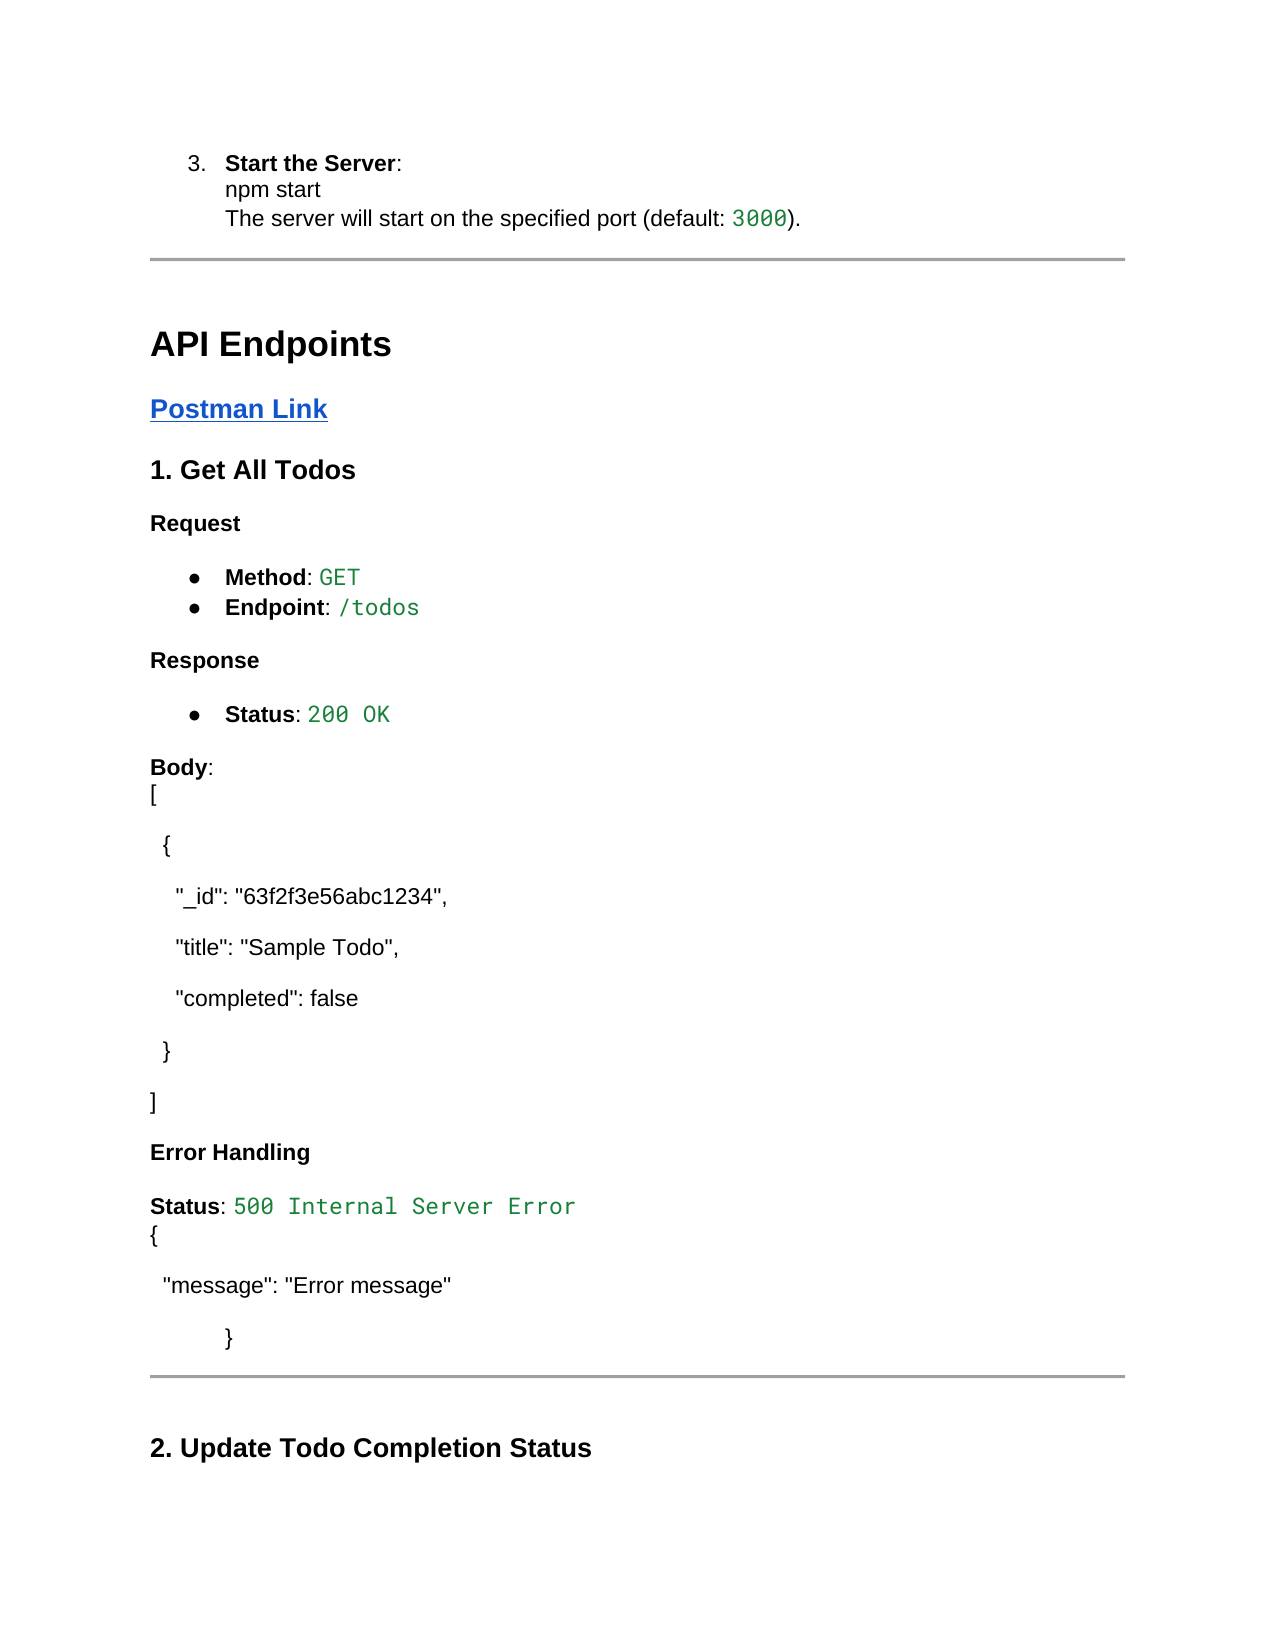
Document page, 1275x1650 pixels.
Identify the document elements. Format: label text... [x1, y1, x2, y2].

text Status: 500 Internal Server Error { [150, 1191, 1125, 1247]
text "completed": false [150, 985, 1125, 1012]
text ] [150, 1088, 1125, 1114]
list Method: GET [187, 562, 1125, 592]
subtitle Request [150, 510, 1125, 537]
subtitle API Endpoints [150, 324, 1125, 364]
text { [150, 831, 1125, 858]
text "_id": "63f2f3e56abc1234", [150, 883, 1125, 909]
list Endpoint: /todos [187, 592, 1125, 622]
subtitle Error Handling [150, 1139, 1125, 1166]
text "message": "Error message" [150, 1272, 1125, 1299]
subtitle Response [150, 647, 1125, 673]
subtitle 1. Get All Todos [150, 454, 1125, 485]
text } [225, 1324, 1125, 1350]
list Start the Server: npm start The server will start on the specified port (default: 3000). [187, 150, 1125, 233]
text } [150, 1037, 1125, 1063]
list Status: 200 OK [187, 698, 1125, 728]
text Body: [ [150, 753, 1125, 806]
subtitle Postman Link [150, 393, 1125, 425]
text "title": "Sample Todo", [150, 934, 1125, 960]
subtitle 2. Update Todo Completion Status [150, 1432, 1125, 1464]
